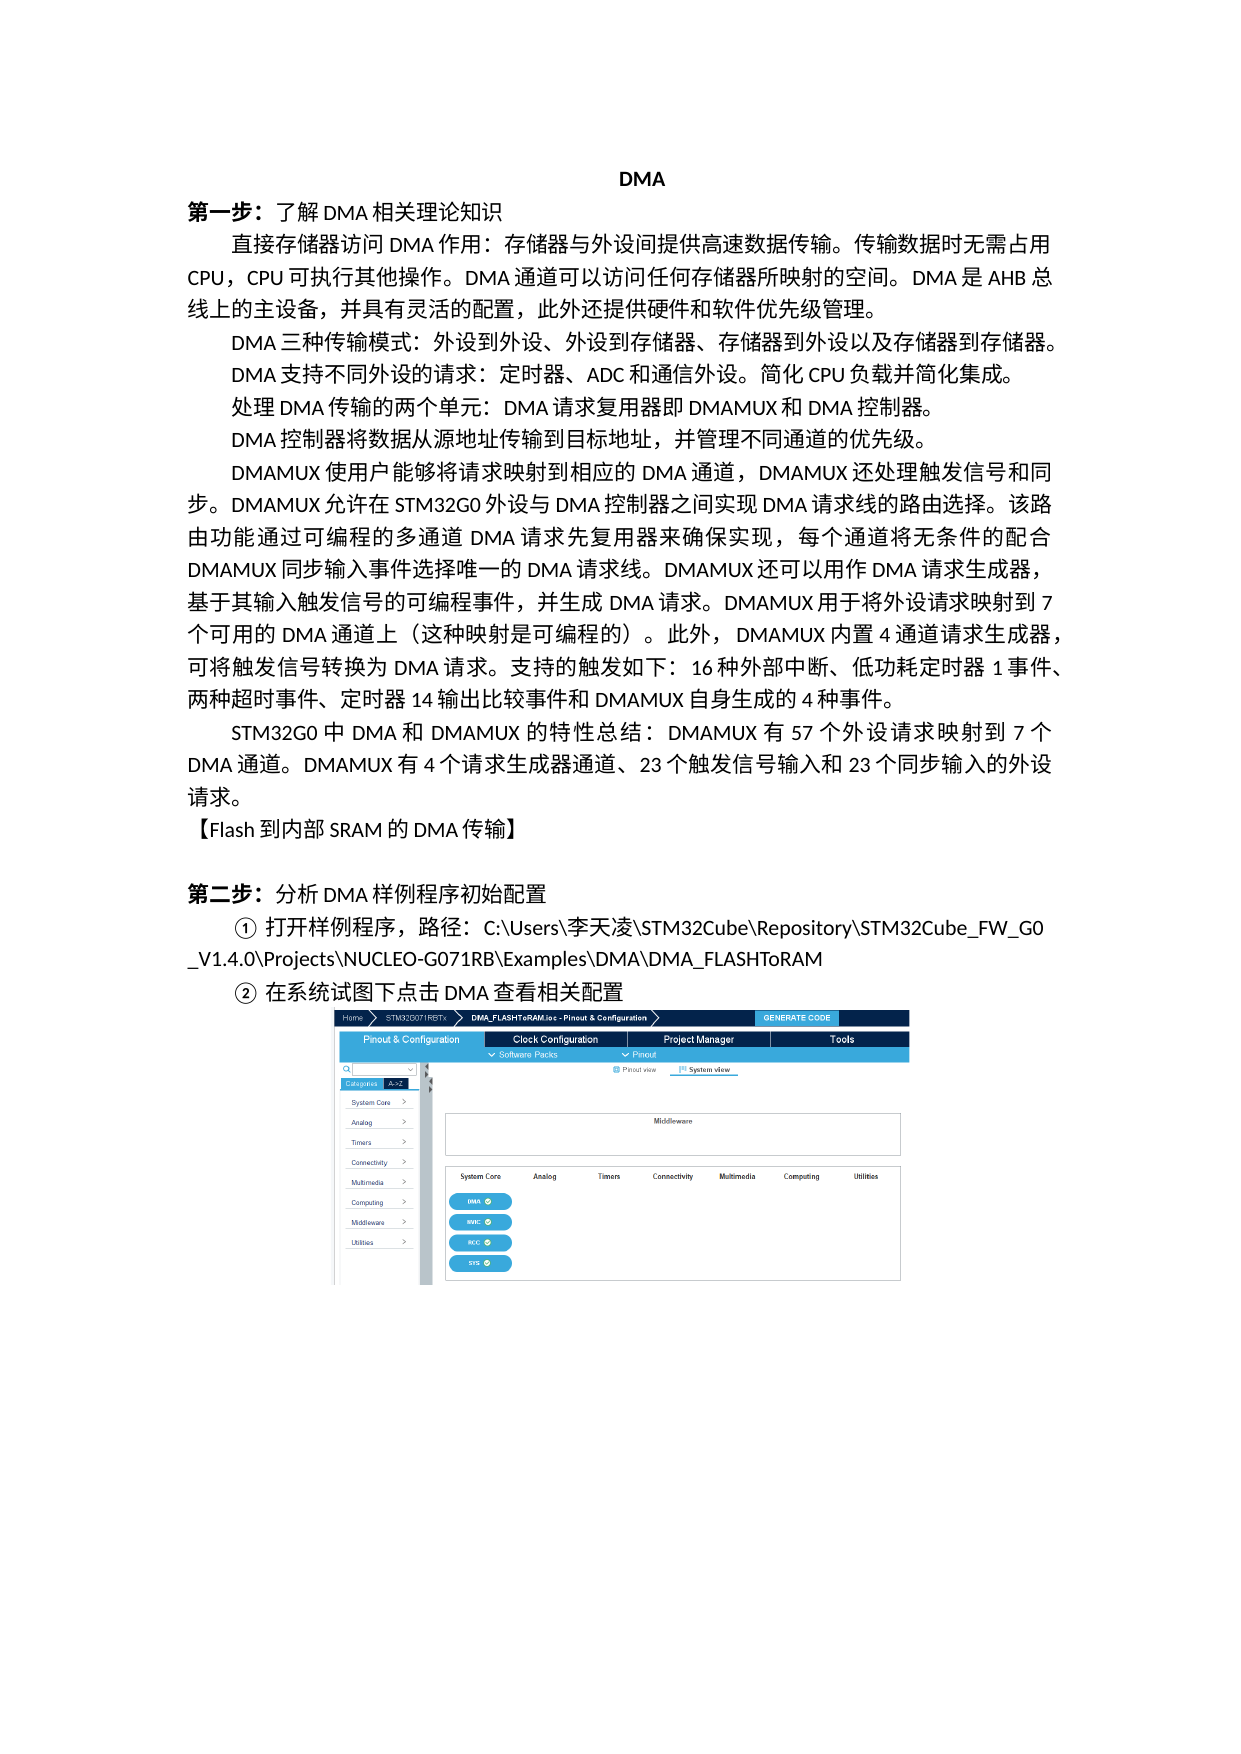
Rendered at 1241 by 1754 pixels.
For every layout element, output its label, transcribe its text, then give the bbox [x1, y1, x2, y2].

text 第一步：了解DMA相关理论知识 [187, 194, 1053, 227]
text DMA三种传输模式：外设到外设、外设到存储器、存储器到外设以及存储器到存储器。 [187, 324, 1053, 357]
text DMAMUX使用户能够将请求映射到相应的DMA通道，DMAMUX还处理触发信号和同步。DMAMUX允许在STM32G0外设与DMA控制器之间实现DMA请求线的路由选择。该路由功能通过可编程的多通道DMA请求先复用器来确保实现，每个通道将无条件的配合DMAMUX同步输入事件选择唯一的DMA请求线。DMAMUX还可以用作DMA请求生成器，基于其输入触发信号的可编程事件，并生成DMA请求。DMAMUX用于将外设请求映射到7个可用的DMA通道上（这种映射是可编程的）。此外，DMAMUX内置4通道请求生成器，可将触发信号转换为DMA请求。支持的触发如下：16种外部中断、低功耗定时器1事件、两种超时事件、定时器14输出比较事件和DMAMUX自身生成的4种事件。 [187, 454, 1053, 714]
text 处理DMA传输的两个单元：DMA请求复用器即DMAMUX和DMA控制器。 [187, 389, 1053, 422]
text ①打开样例程序，路径：C:\Users\李天凌\STM32Cube\Repository\STM32Cube_FW_G0 [187, 909, 1053, 942]
text DMA [187, 162, 1053, 194]
text DMA控制器将数据从源地址传输到目标地址，并管理不同通道的优先级。 [187, 422, 1053, 454]
text 【Flash到内部SRAM的DMA传输】 [187, 812, 1053, 844]
text ②在系统试图下点击DMA查看相关配置 [187, 974, 1053, 1007]
text DMA支持不同外设的请求：定时器、ADC和通信外设。简化CPU负载并简化集成。 [187, 357, 1053, 389]
picture [330, 1007, 910, 1285]
text _V1.4.0\Projects\NUCLEO-G071RB\Examples\DMA\DMA_FLASHToRAM [187, 942, 1053, 974]
text 第二步：分析DMA样例程序初始配置 [187, 877, 1053, 909]
text 直接存储器访问DMA作用：存储器与外设间提供高速数据传输。传输数据时无需占用CPU，CPU可执行其他操作。DMA通道可以访问任何存储器所映射的空间。DMA是AHB总线上的主设备，并具有灵活的配置，此外还提供硬件和软件优先级管理。 [187, 227, 1053, 324]
text STM32G0中DMA和DMAMUX的特性总结：DMAMUX有57个外设请求映射到7个DMA通道。DMAMUX有4个请求生成器通道、23个触发信号输入和23个同步输入的外设请求。 [187, 714, 1053, 812]
